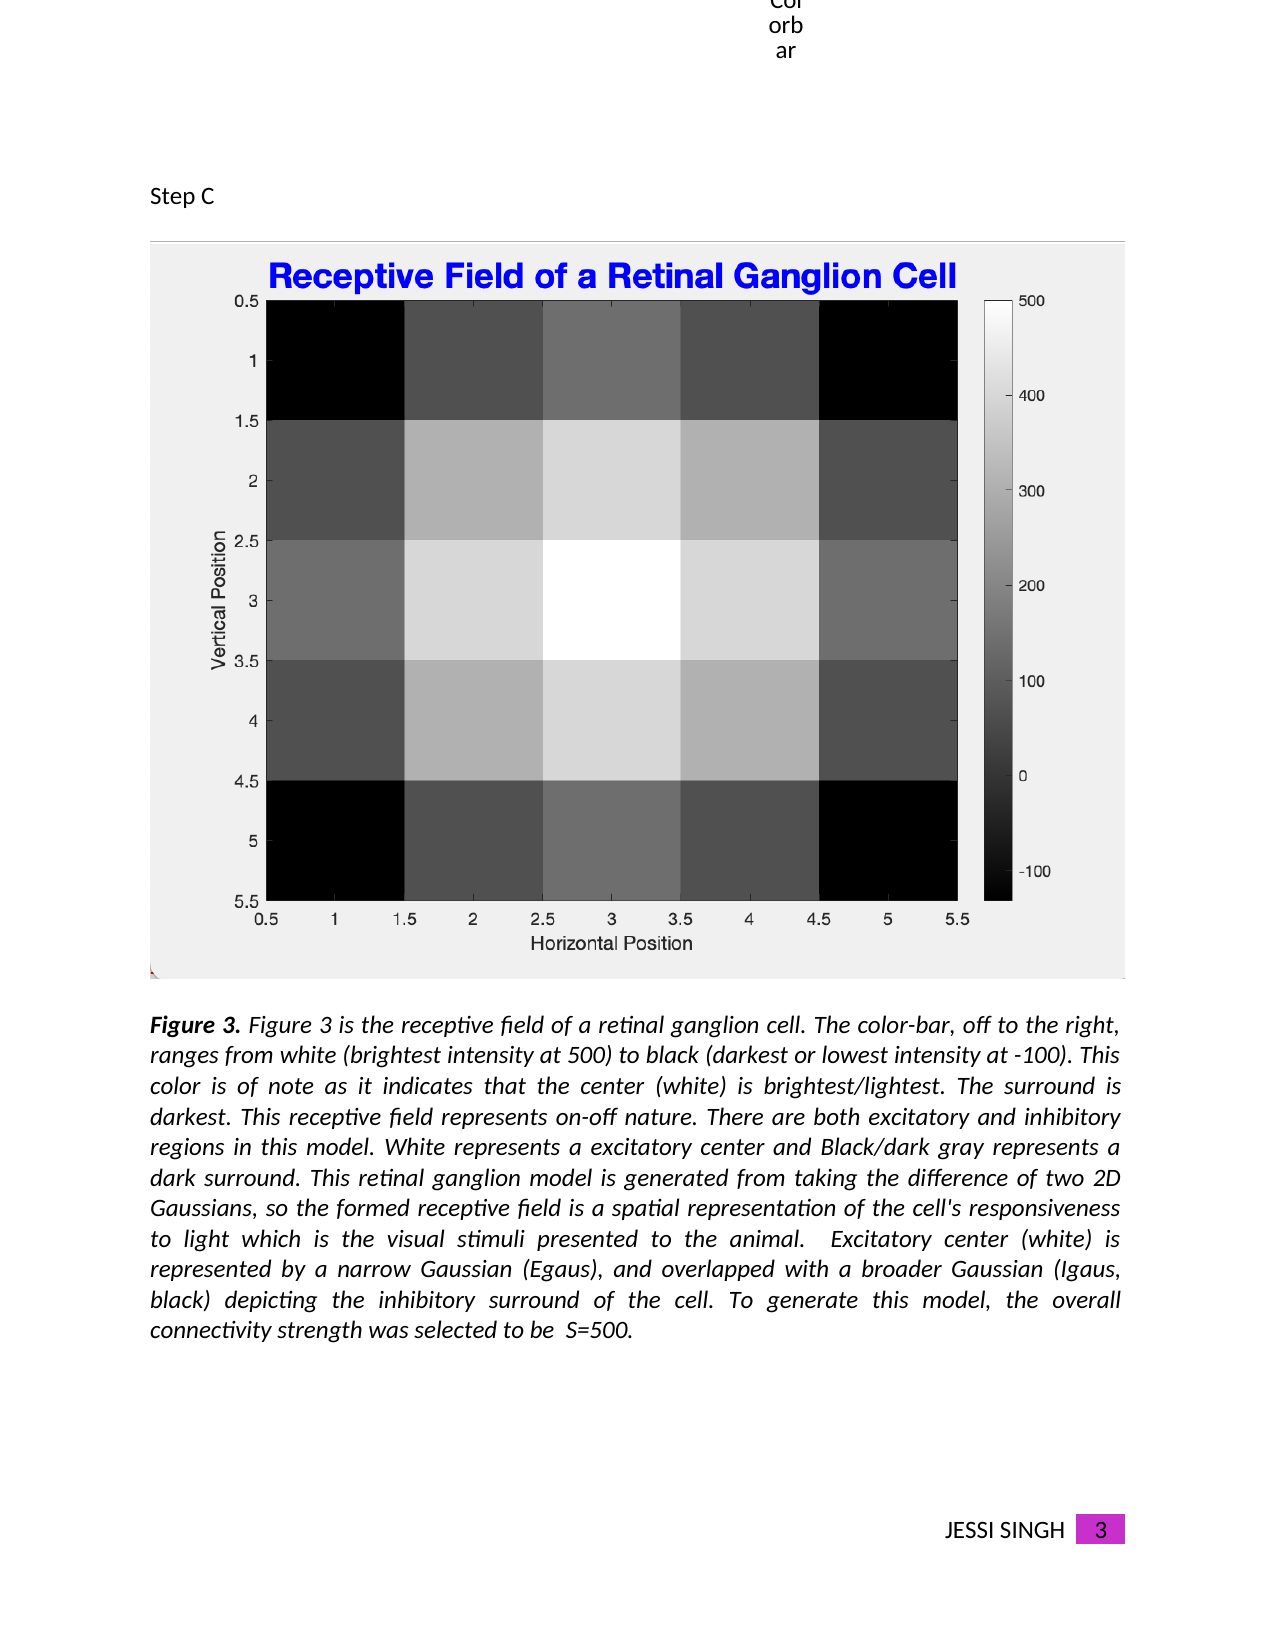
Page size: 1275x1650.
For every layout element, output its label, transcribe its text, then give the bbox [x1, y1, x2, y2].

text Step C [150, 181, 1125, 211]
picture [150, 241, 1125, 979]
text Figure 3. Figure 3 is the receptive field of a retinal ganglion cell. The color-bar, off to the right, ranges from white (brightest intensity at 500) to black (darkest or lowest intensity at -100). This color is of note as it indicates that the center (white) is brightest/lightest. The surround is darkest. This receptive field represents on-off nature. There are both excitatory and inhibitory regions in this model. White represents a excitatory center and Black/dark gray represents a dark surround. This retinal ganglion model is generated from taking the difference of two 2D Gaussians, so the formed receptive field is a spatial representation of the cell's responsiveness to light which is the visual stimuli presented to the animal. Excitatory center (white) is represented by a narrow Gaussian (Egaus), and overlapped with a broader Gaussian (Igaus, black) depicting the inhibitory surround of the cell. To generate this model, the overall connectivity strength was selected to be S=500. [150, 1009, 1125, 1345]
